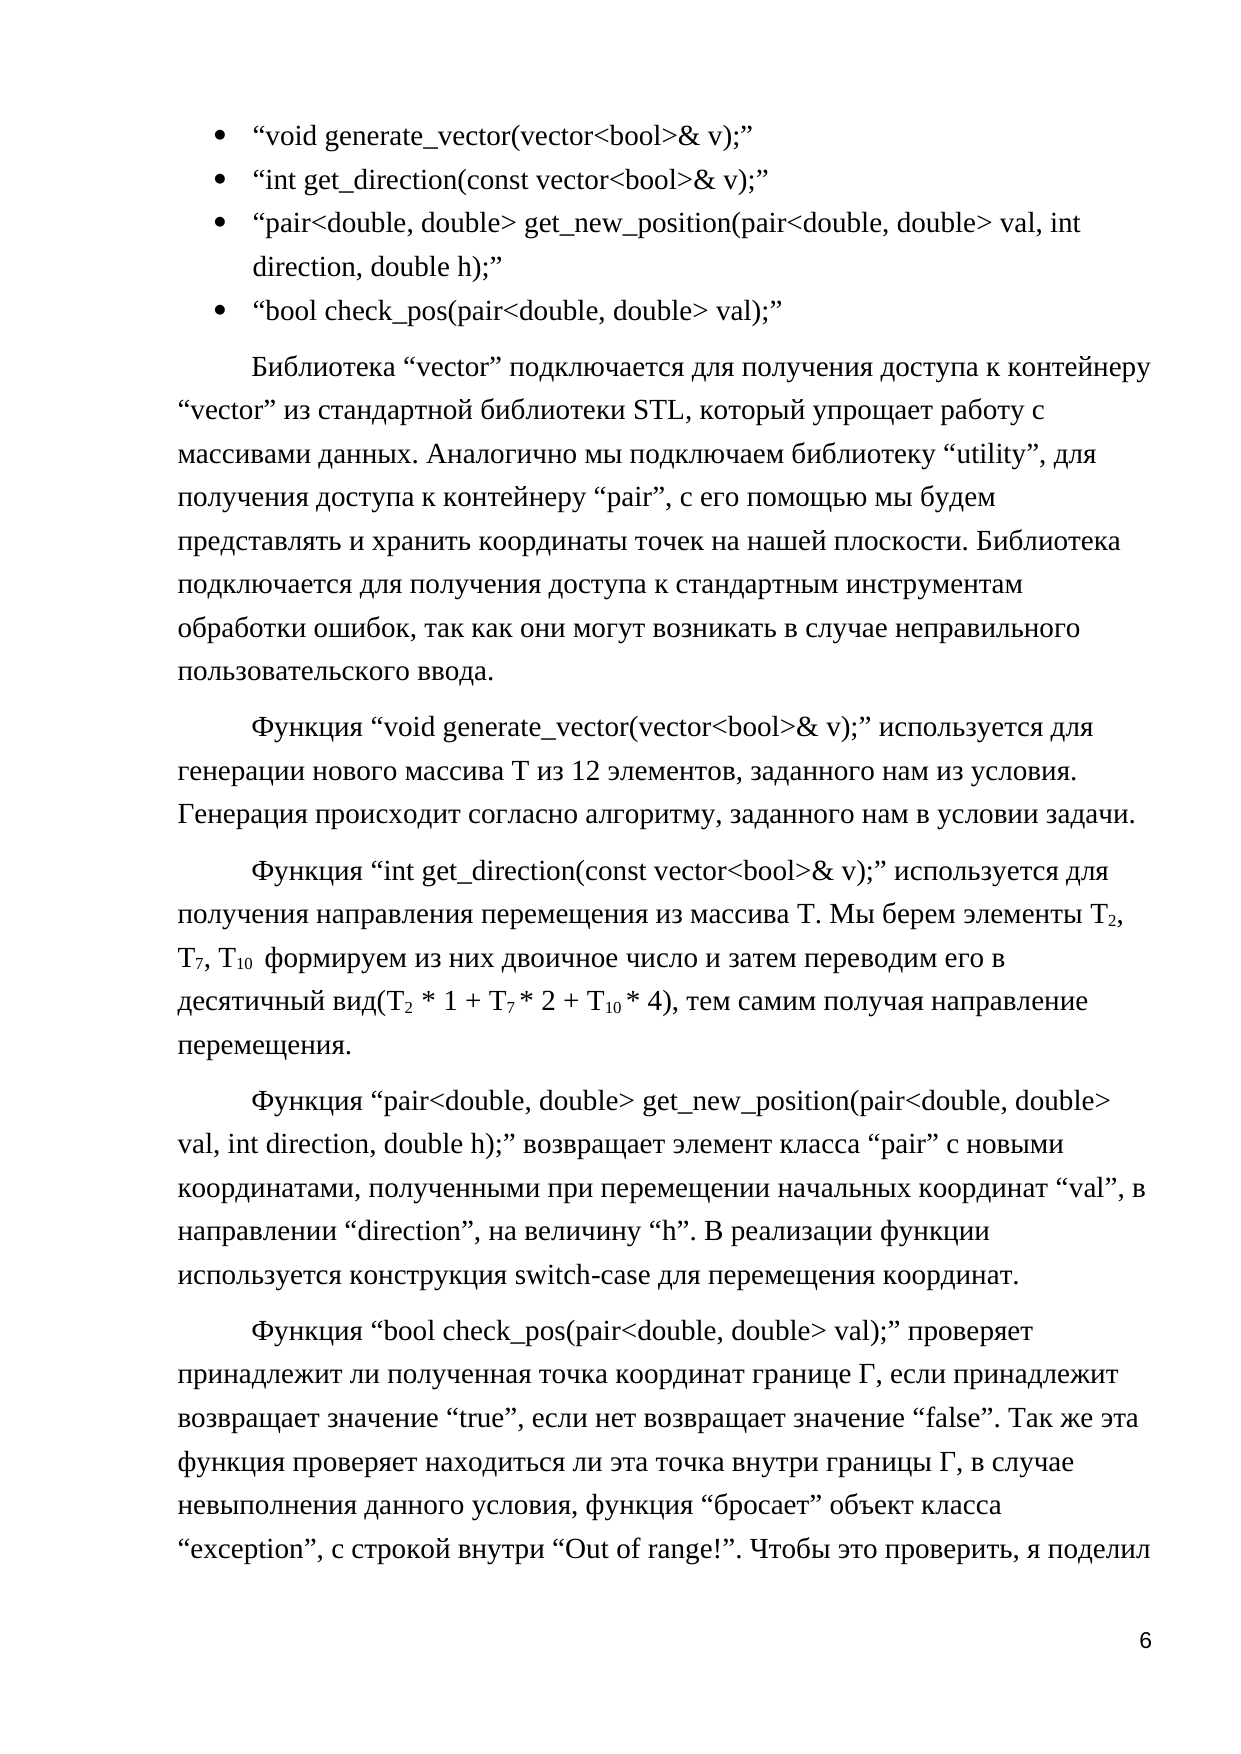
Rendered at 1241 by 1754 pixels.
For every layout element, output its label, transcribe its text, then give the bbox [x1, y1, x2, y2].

text Функция “void generate_vector(vector<bool>& v);” используется для генерации нового массива Т из 12 элементов, заданного нам из условия. Генерация происходит согласно алгоритму, заданного нам в условии задачи. [177, 709, 1152, 830]
text Библиотека “vector” подключается для получения доступа к контейнеру “vector” из стандартной библиотеки STL, который упрощает работу с массивами данных. Аналогично мы подключаем библиотеку “utility”, для получения доступа к контейнеру “pair”, с его помощью мы будем представлять и хранить координаты точек на нашей плоскости. Библиотека подключается для получения доступа к стандартным инструментам обработки ошибок, так как они могут возникать в случае неправильного пользовательского ввода. [177, 349, 1152, 687]
text Функция “pair<double, double> get_new_position(pair<double, double> val, int direction, double h);” возвращает элемент класса “pair” с новыми координатами, полученными при перемещении начальных координат “val”, в направлении “direction”, на величину “h”. В реализации функции используется конструкция switch-case для перемещения координат. [177, 1083, 1152, 1291]
list “bool check_pos(pair<double, double> val);” [215, 293, 1152, 326]
list “pair<double, double> get_new_position(pair<double, double> val, int direction, double h);” [215, 205, 1152, 283]
text Функция “int get_direction(const vector<bool>& v);” используется для получения направления перемещения из массива Т. Мы берем элементы T2, T7, T10 формируем из них двоичное число и затем переводим его в десятичный вид(T2 * 1 + T7 * 2 + T10 * 4), тем самим получая направление перемещения. [177, 853, 1152, 1060]
list “int get_direction(const vector<bool>& v);” [215, 162, 1152, 195]
list “void generate_vector(vector<bool>& v);” [215, 118, 1152, 152]
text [177, 1313, 1152, 1564]
